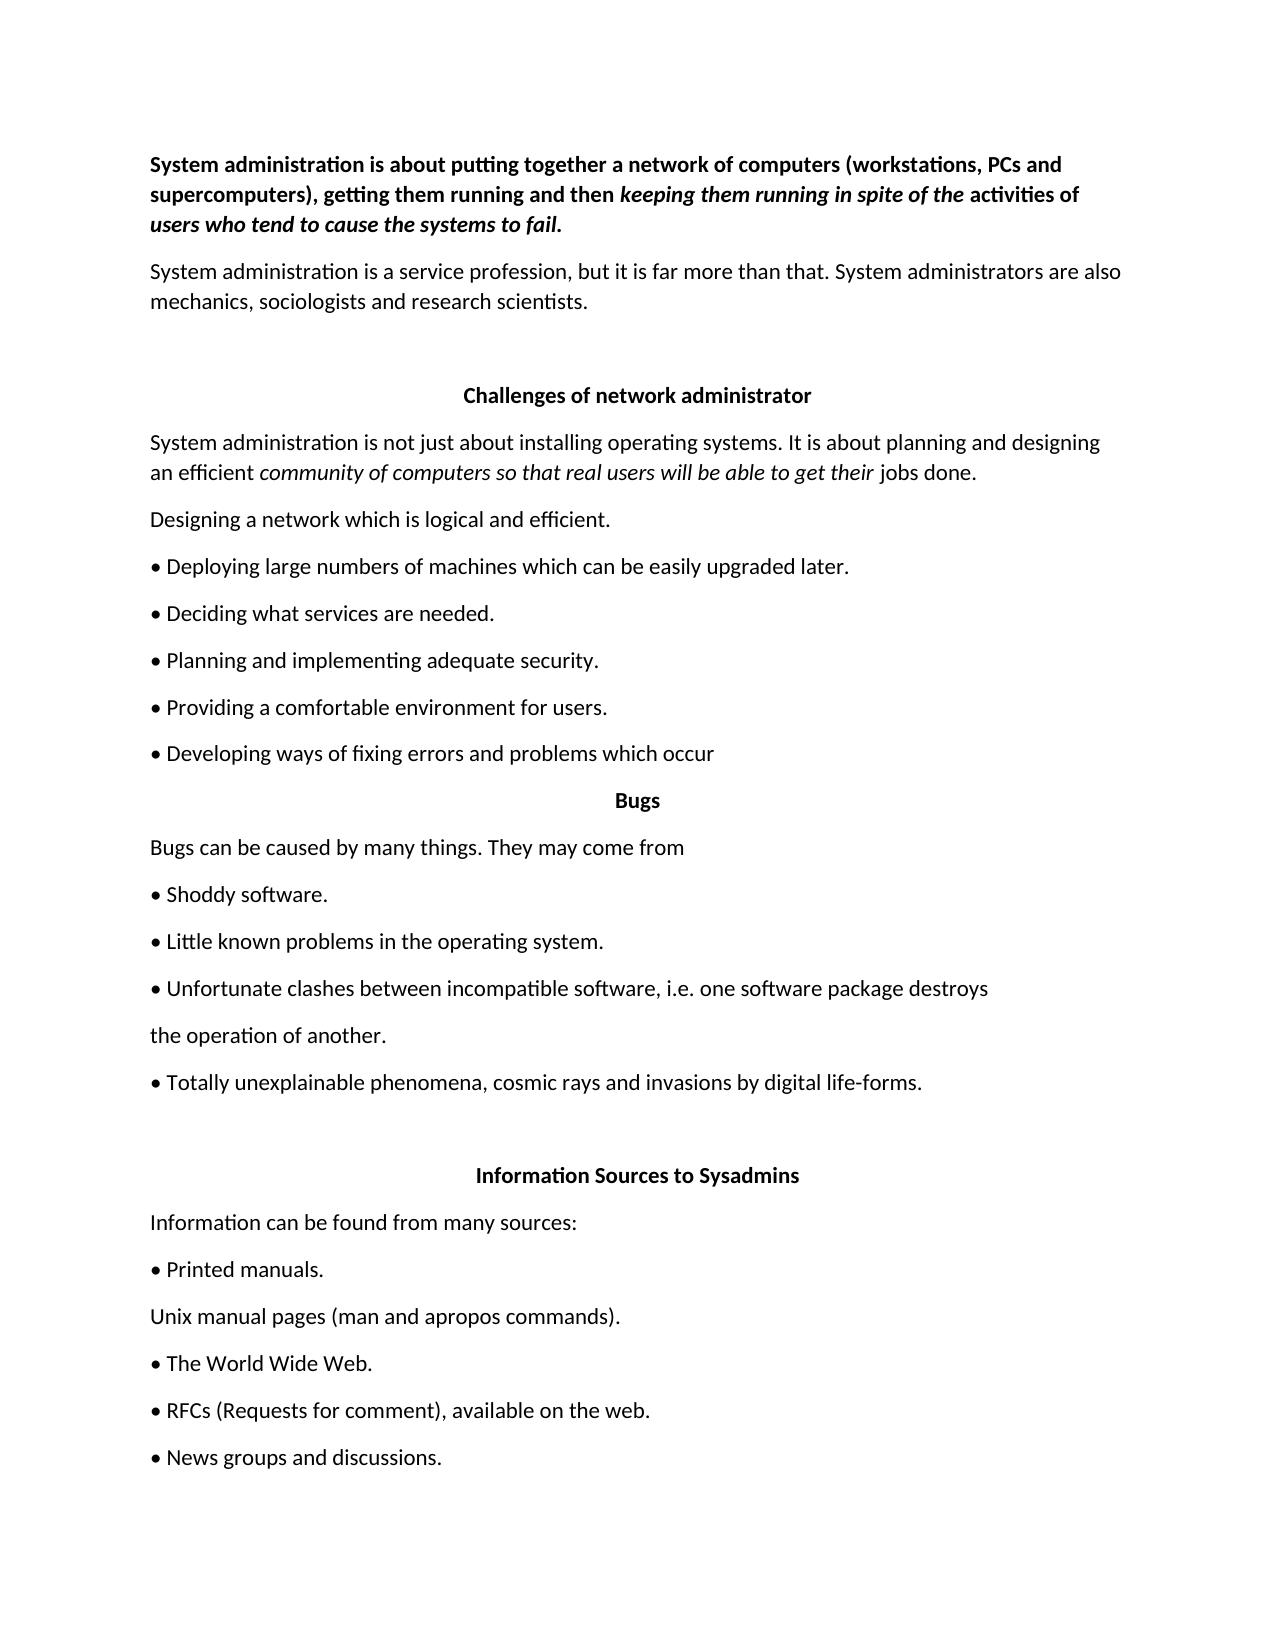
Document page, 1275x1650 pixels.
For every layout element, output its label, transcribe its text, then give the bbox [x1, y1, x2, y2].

text • Unfortunate clashes between incompatible software, i.e. one software package destroys [150, 974, 1125, 1002]
text • Shoddy software. [150, 880, 1125, 908]
text Unix manual pages (man and apropos commands). [150, 1302, 1125, 1330]
text • Planning and implementing adequate security. [150, 646, 1125, 674]
text • Developing ways of fixing errors and problems which occur [150, 739, 1125, 768]
text • News groups and discussions. [150, 1443, 1125, 1471]
text System administration is not just about installing operating systems. It is about planning and designing an efficient community of computers so that real users will be able to get their jobs done. [150, 428, 1125, 486]
text • Deploying large numbers of machines which can be easily upgraded later. [150, 552, 1125, 580]
text • Printed manuals. [150, 1255, 1125, 1283]
text the operation of another. [150, 1021, 1125, 1049]
text • Little known problems in the operating system. [150, 927, 1125, 955]
text • Totally unexplainable phenomena, cosmic rays and invasions by digital life-forms. [150, 1068, 1125, 1096]
text Bugs can be caused by many things. They may come from [150, 833, 1125, 861]
text Bugs [150, 786, 1125, 814]
text • The World Wide Web. [150, 1349, 1125, 1377]
text Information Sources to Sysadmins [150, 1161, 1125, 1189]
text Challenges of network administrator [150, 381, 1125, 409]
text • Deciding what services are needed. [150, 599, 1125, 627]
text • Providing a comfortable environment for users. [150, 693, 1125, 721]
text System administration is about putting together a network of computers (workstations, PCs and supercomputers), getting them running and then keeping them running in spite of the activities of users who tend to cause the systems to fail. [150, 150, 1125, 238]
text • RFCs (Requests for comment), available on the web. [150, 1396, 1125, 1424]
text Designing a network which is logical and efficient. [150, 505, 1125, 533]
text Information can be found from many sources: [150, 1208, 1125, 1236]
text System administration is a service profession, but it is far more than that. System administrators are also mechanics, sociologists and research scientists. [150, 257, 1125, 316]
